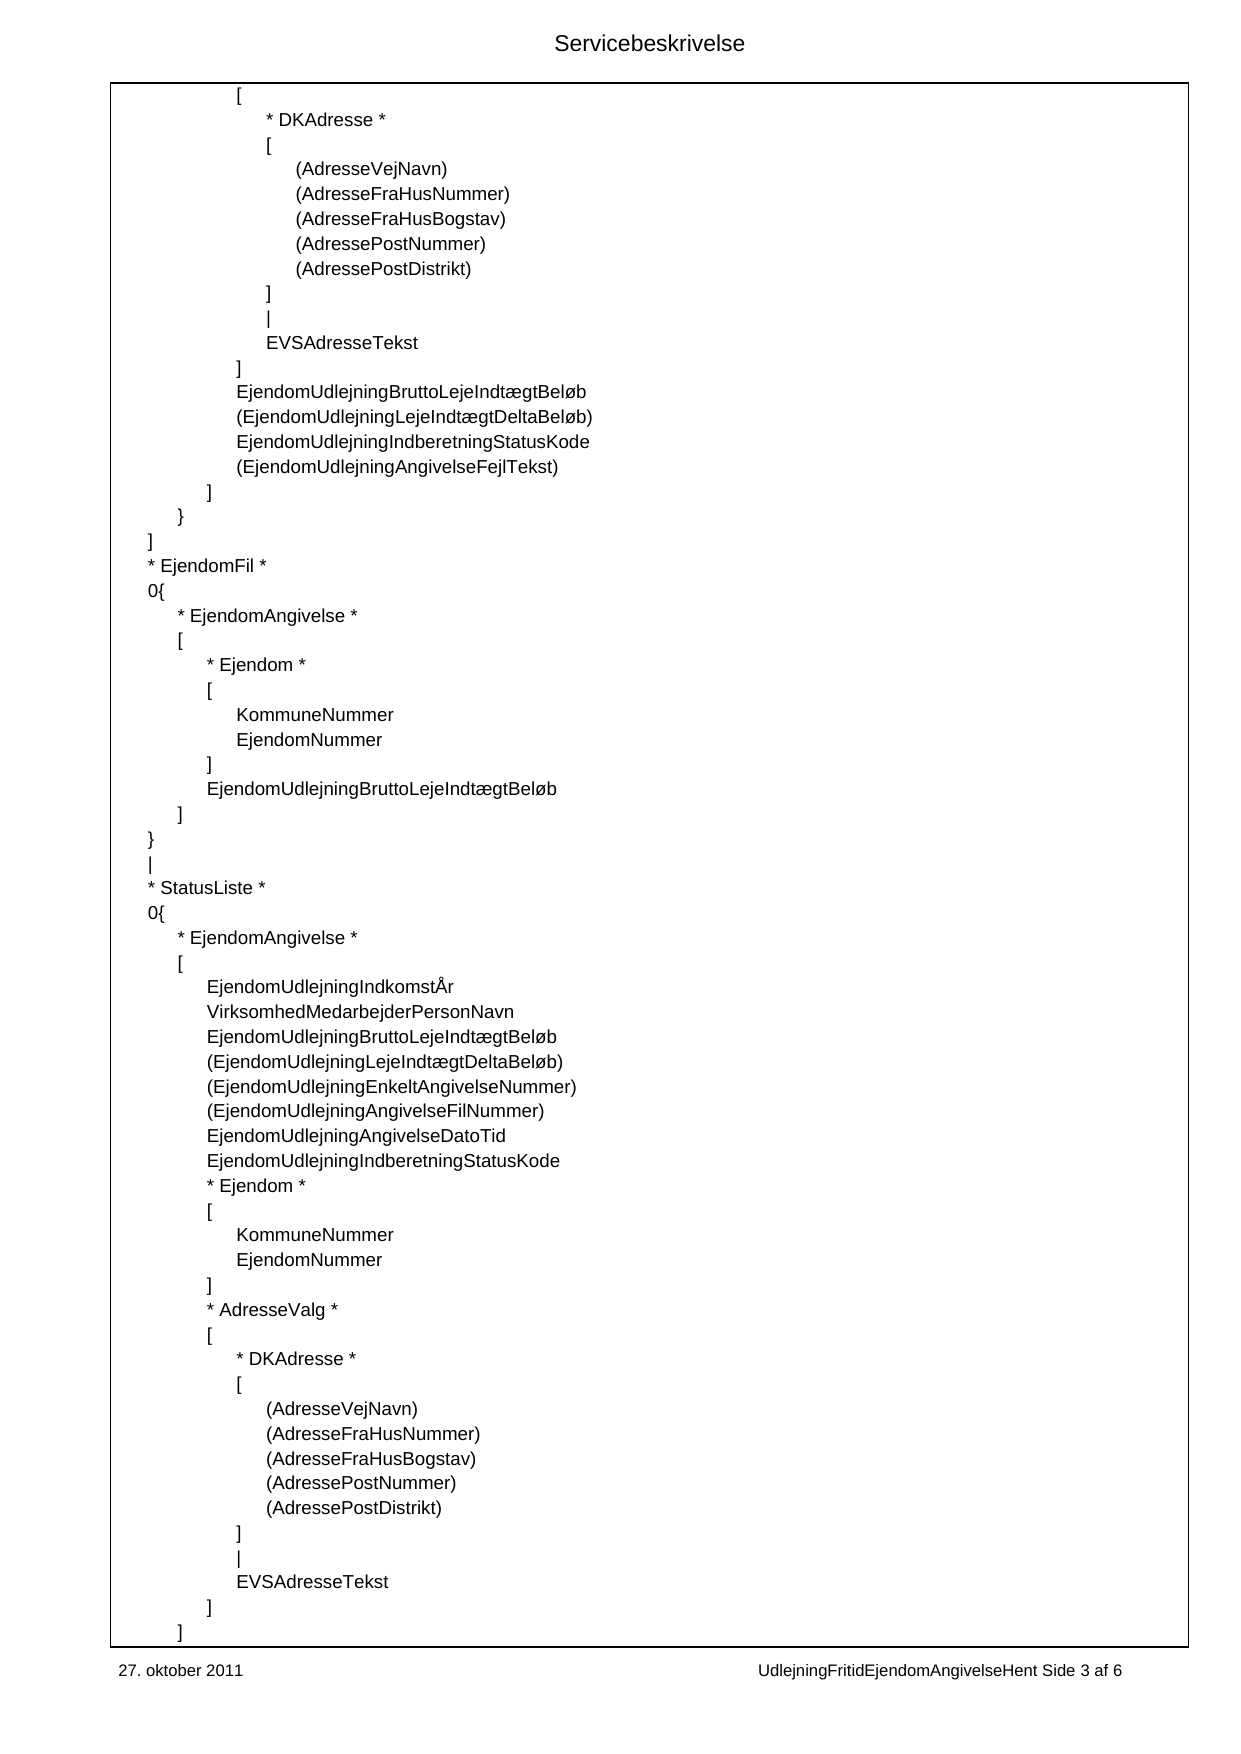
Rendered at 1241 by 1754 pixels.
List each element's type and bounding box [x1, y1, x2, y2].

table_cell [111, 84, 1188, 1646]
